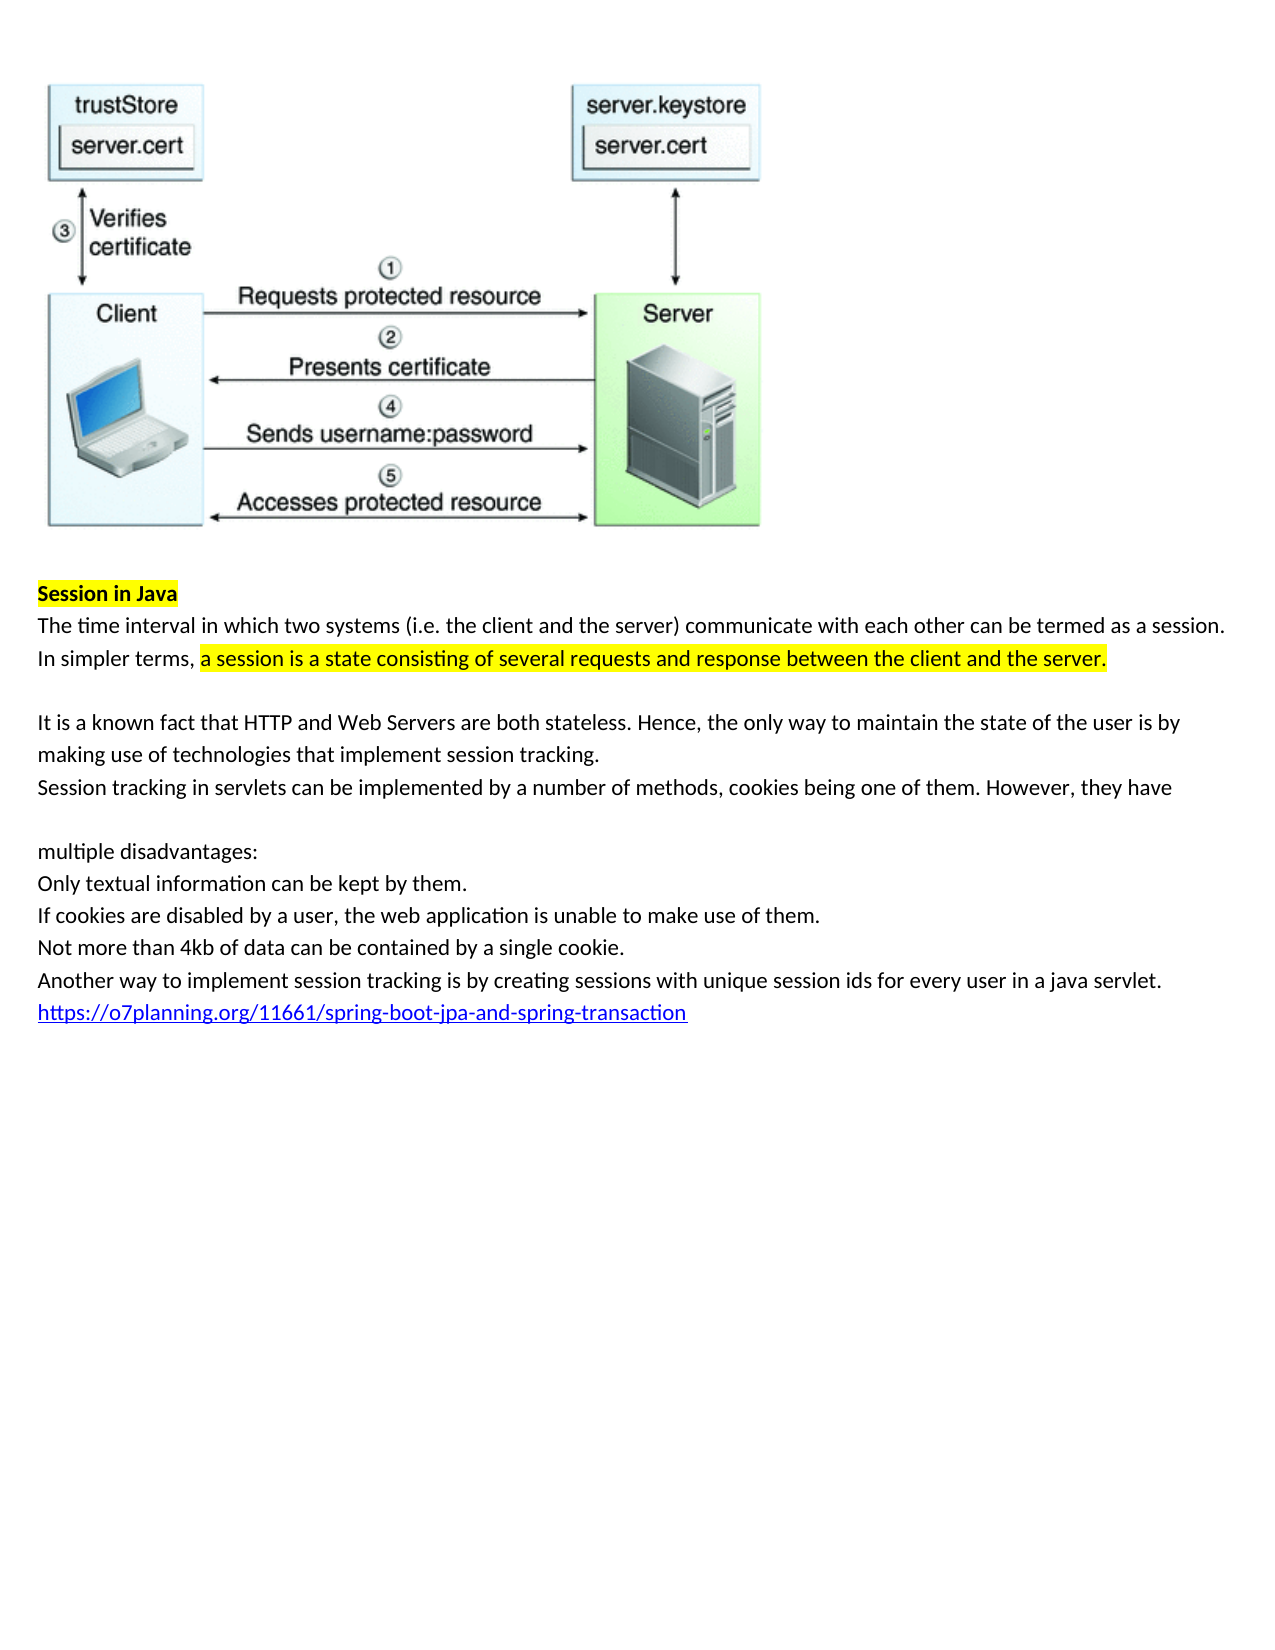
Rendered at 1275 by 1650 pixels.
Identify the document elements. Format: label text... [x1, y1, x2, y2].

text It is a known fact that HTTP and Web Servers are both stateless. Hence, the only way to maintain the state of the user is by making use of technologies that implement session tracking. Session tracking in servlets can be implemented by a number of methods, cookies being one of them. However, they have multiple disadvantages: [37, 676, 1247, 865]
text Another way to implement session tracking is by creating sessions with unique session ids for every user in a java servlet. [37, 966, 1247, 994]
text https://o7planning.org/11661/spring-boot-jpa-and-spring-transaction How to save data once only even if we request save() multiple times. The difference between POST and PUT is that PUT requests are idempotent. That is, calling the same PUT request multiple times will always produce the same result. In contrast, calling a POST request repeatedly have side effects of creating the same resource multiple times. https://www.w3schools.com/tags/ref_httpmethods.asp Deploy Spring Boot Application on Oracle WebLogic Server https://o7planning.org/11901/deploy-spring-boot-application-on-oracle-weblogic-server 1) In pom.xml file we need to change packaging as war. 2) Create ServletInitializer class [37, 998, 1247, 1058]
text If cookies are disabled by a user, the web application is unable to make use of them. [37, 901, 1247, 929]
text Only textual information can be kept by them. [37, 869, 1247, 897]
picture [37, 69, 771, 544]
text The time interval in which two systems (i.e. the client and the server) communicate with each other can be termed as a session. In simpler terms, a session is a state consisting of several requests and response between the client and the server. [37, 612, 1247, 672]
text Not more than 4kb of data can be contained by a single cookie. [37, 933, 1247, 962]
